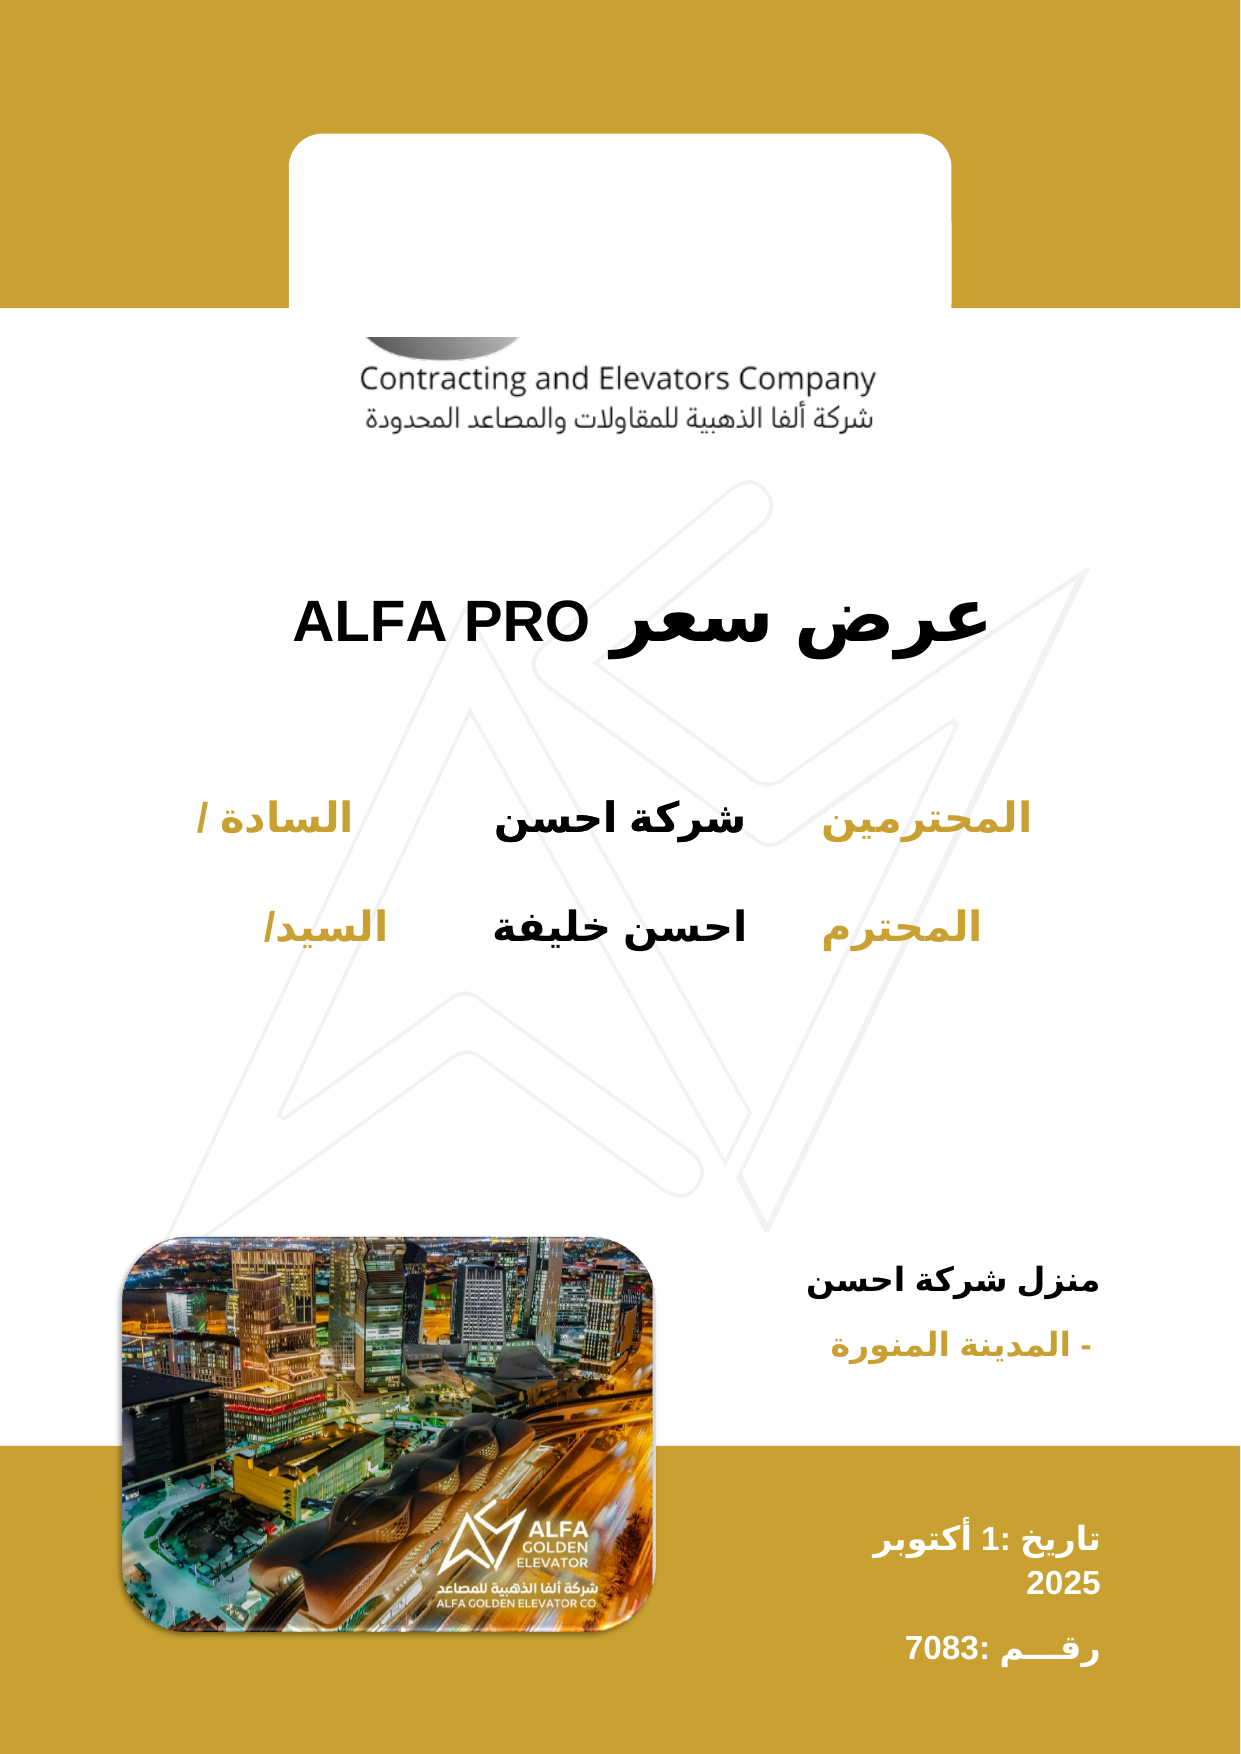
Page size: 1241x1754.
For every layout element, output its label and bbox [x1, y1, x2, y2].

picture [110, 480, 1091, 1644]
picture [339, 337, 901, 458]
